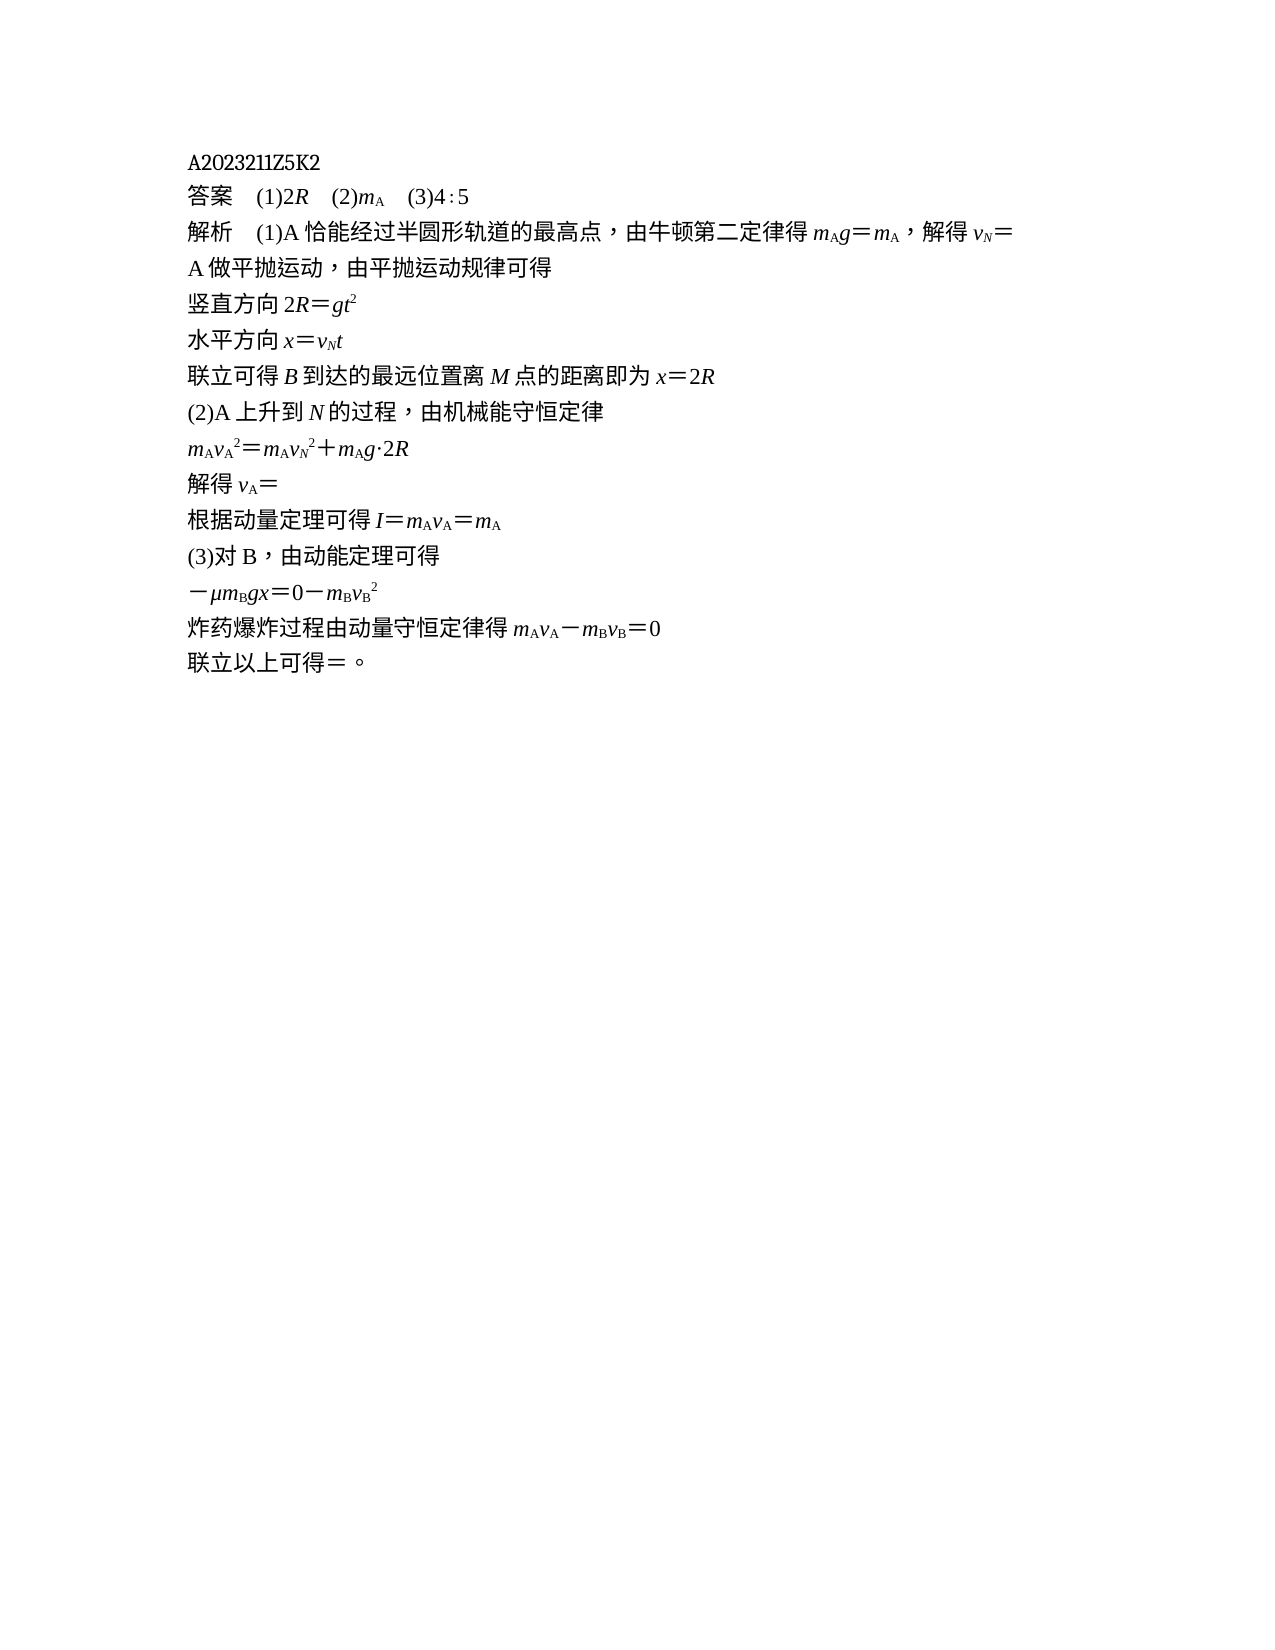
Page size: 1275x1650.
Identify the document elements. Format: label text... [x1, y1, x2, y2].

text 解析 (1)A恰能经过半圆形轨道的最高点，由牛顿第二定律得mAg＝mA，解得vN＝ [187, 216, 1087, 247]
text 水平方向x＝vNt [187, 324, 1087, 355]
text (2)A上升到N的过程，由机械能守恒定律 [187, 396, 1087, 427]
text 联立以上可得＝。 [187, 647, 1087, 679]
text mAvA2＝mAvN2＋mAg·2R [187, 432, 1087, 463]
text A做平抛运动，由平抛运动规律可得 [187, 252, 1087, 283]
text (3)对B，由动能定理可得 [187, 539, 1087, 571]
text －μmBgx＝0－mBvB2 [187, 576, 1087, 607]
text 根据动量定理可得I＝mAvA＝mA [187, 504, 1087, 535]
text 答案 (1)2R (2)mA (3)4∶5 [187, 180, 1087, 211]
text 炸药爆炸过程由动量守恒定律得mAvA－mBvB＝0 [187, 611, 1087, 643]
text 联立可得B到达的最远位置离M点的距离即为x＝2R [187, 360, 1087, 391]
text A2023211Z5K2 [187, 150, 1087, 176]
text 竖直方向2R＝gt2 [187, 288, 1087, 319]
text 解得vA＝ [187, 468, 1087, 499]
